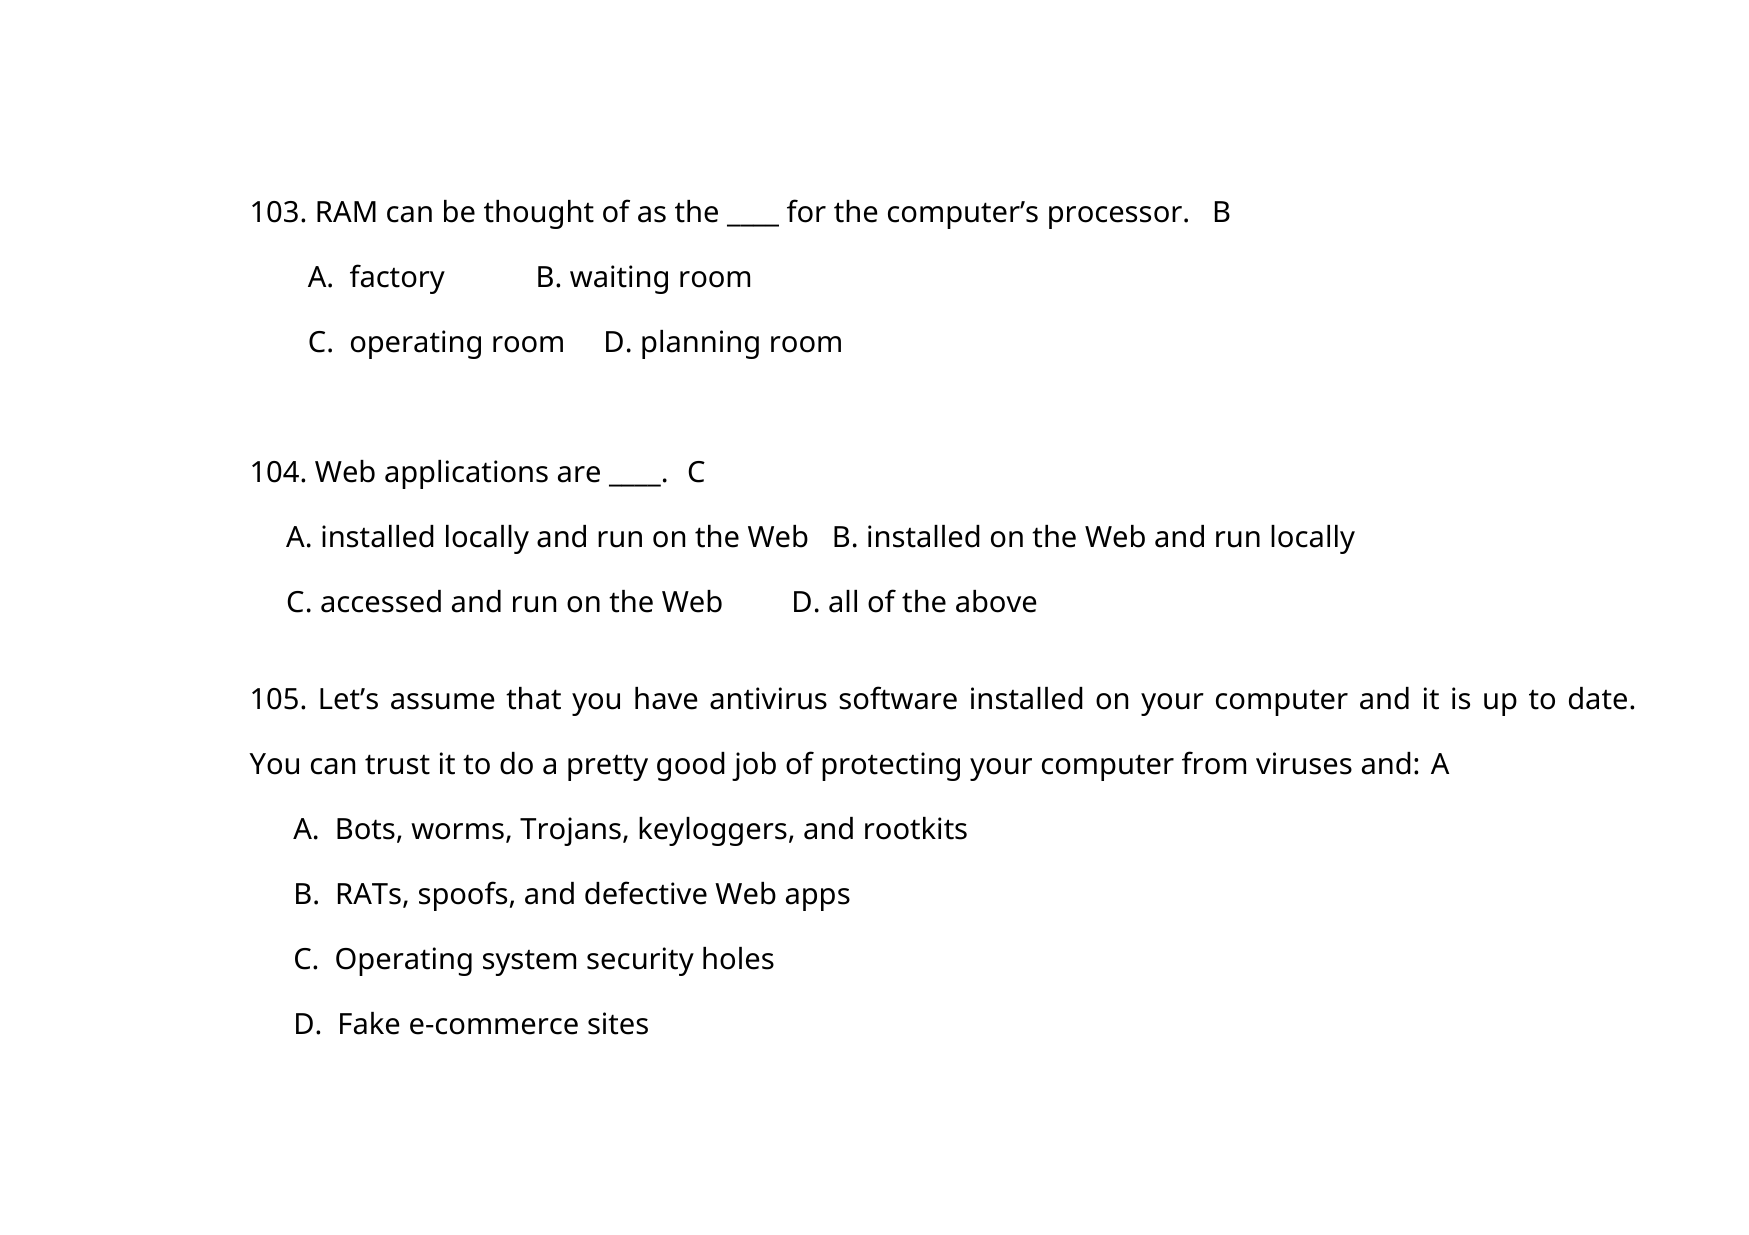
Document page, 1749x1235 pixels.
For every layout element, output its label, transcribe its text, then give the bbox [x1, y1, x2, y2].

text 103. RAM can be thought of as the ____ for the computer’s processor. B [249, 178, 1638, 243]
text A. installed locally and run on the Web B. installed on the Web and run locally [249, 503, 1638, 568]
text D. Fake e-commerce sites [249, 991, 1638, 1056]
text 104. Web applications are ____. C [249, 438, 1638, 503]
text A. factory B. waiting room [249, 243, 1638, 308]
text 105. Let’s assume that you have antivirus software installed on your computer and it is up to date. You can trust it to do a pretty good job of protecting your computer from viruses and: A [249, 666, 1638, 796]
text B. RATs, spoofs, and defective Web apps [249, 861, 1638, 926]
text A. Bots, worms, Trojans, keyloggers, and rootkits [249, 796, 1638, 861]
text C. accessed and run on the Web D. all of the above [249, 568, 1638, 633]
text C. Operating system security holes [249, 926, 1638, 991]
text C. operating room D. planning room [249, 308, 1638, 373]
